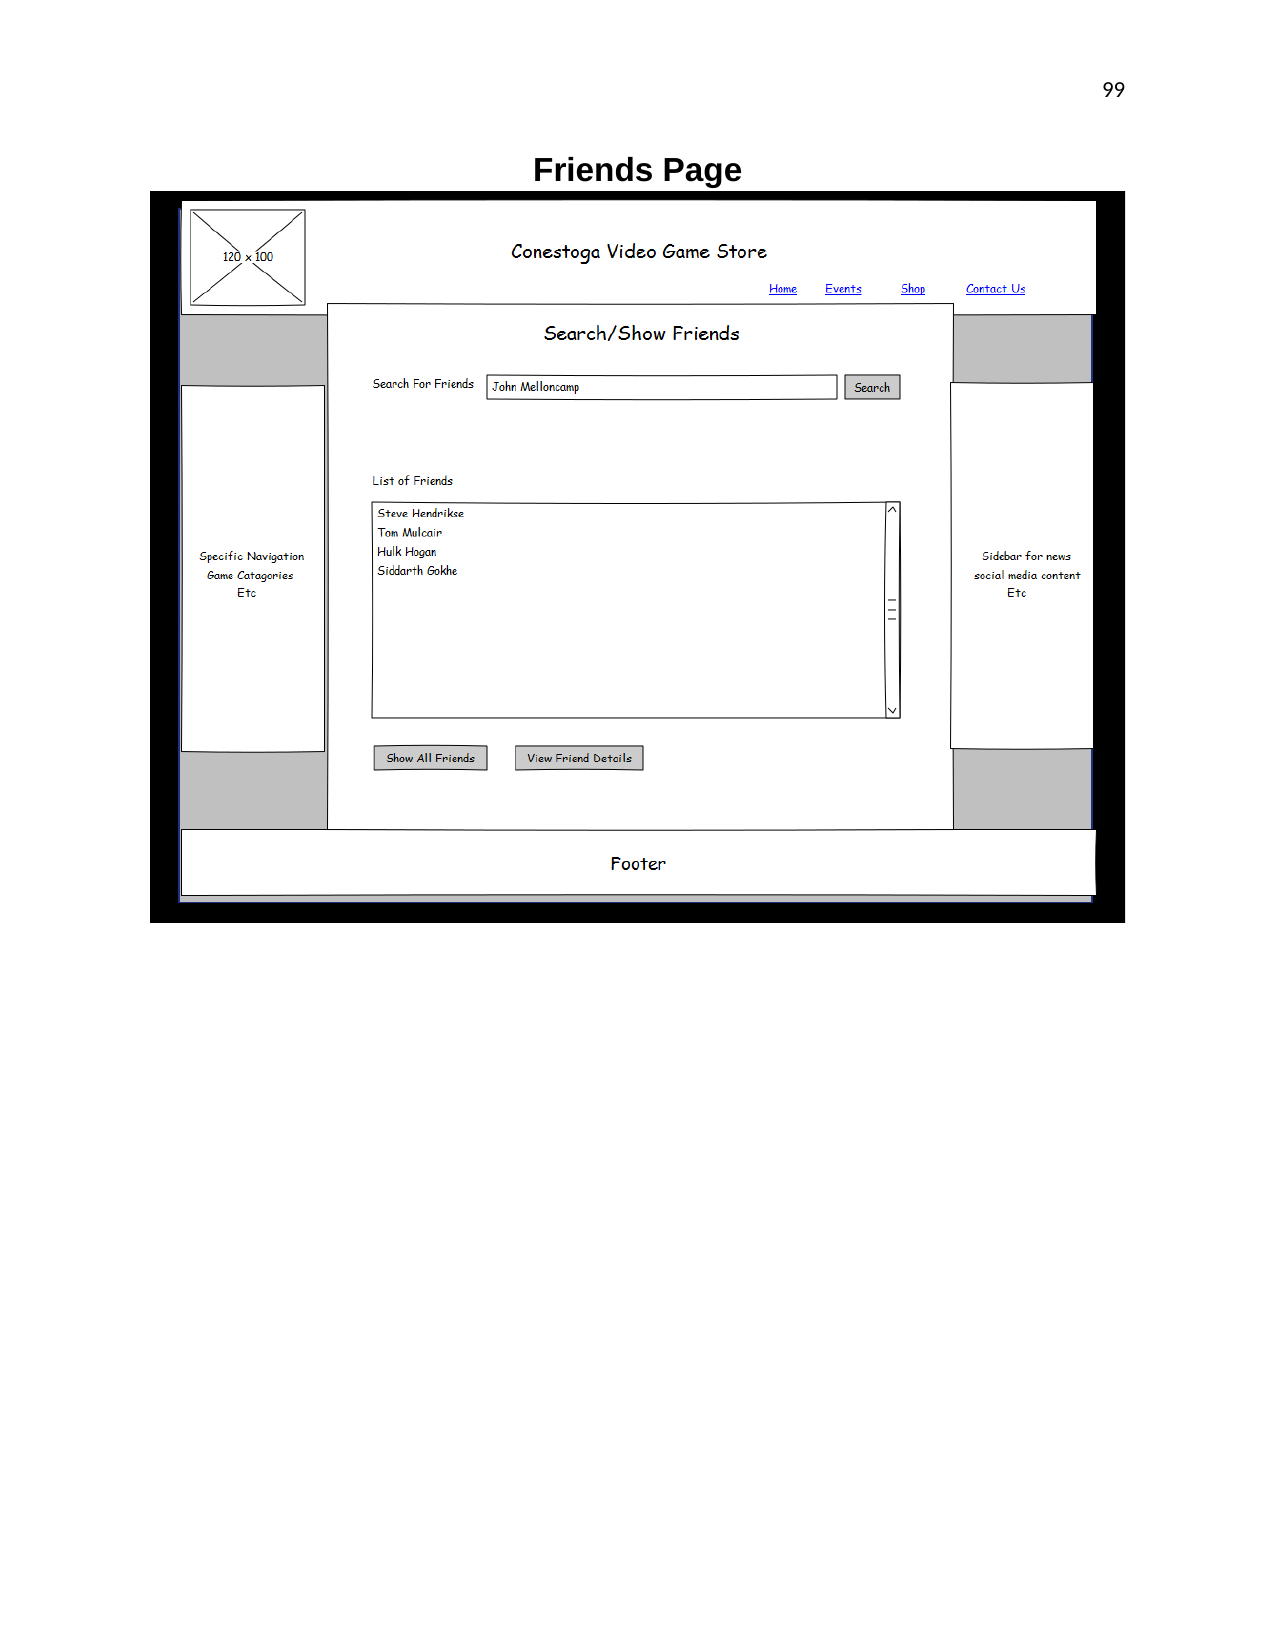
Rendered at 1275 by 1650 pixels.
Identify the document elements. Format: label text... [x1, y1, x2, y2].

subtitle Friends Page [150, 150, 1125, 188]
picture [150, 191, 1125, 923]
